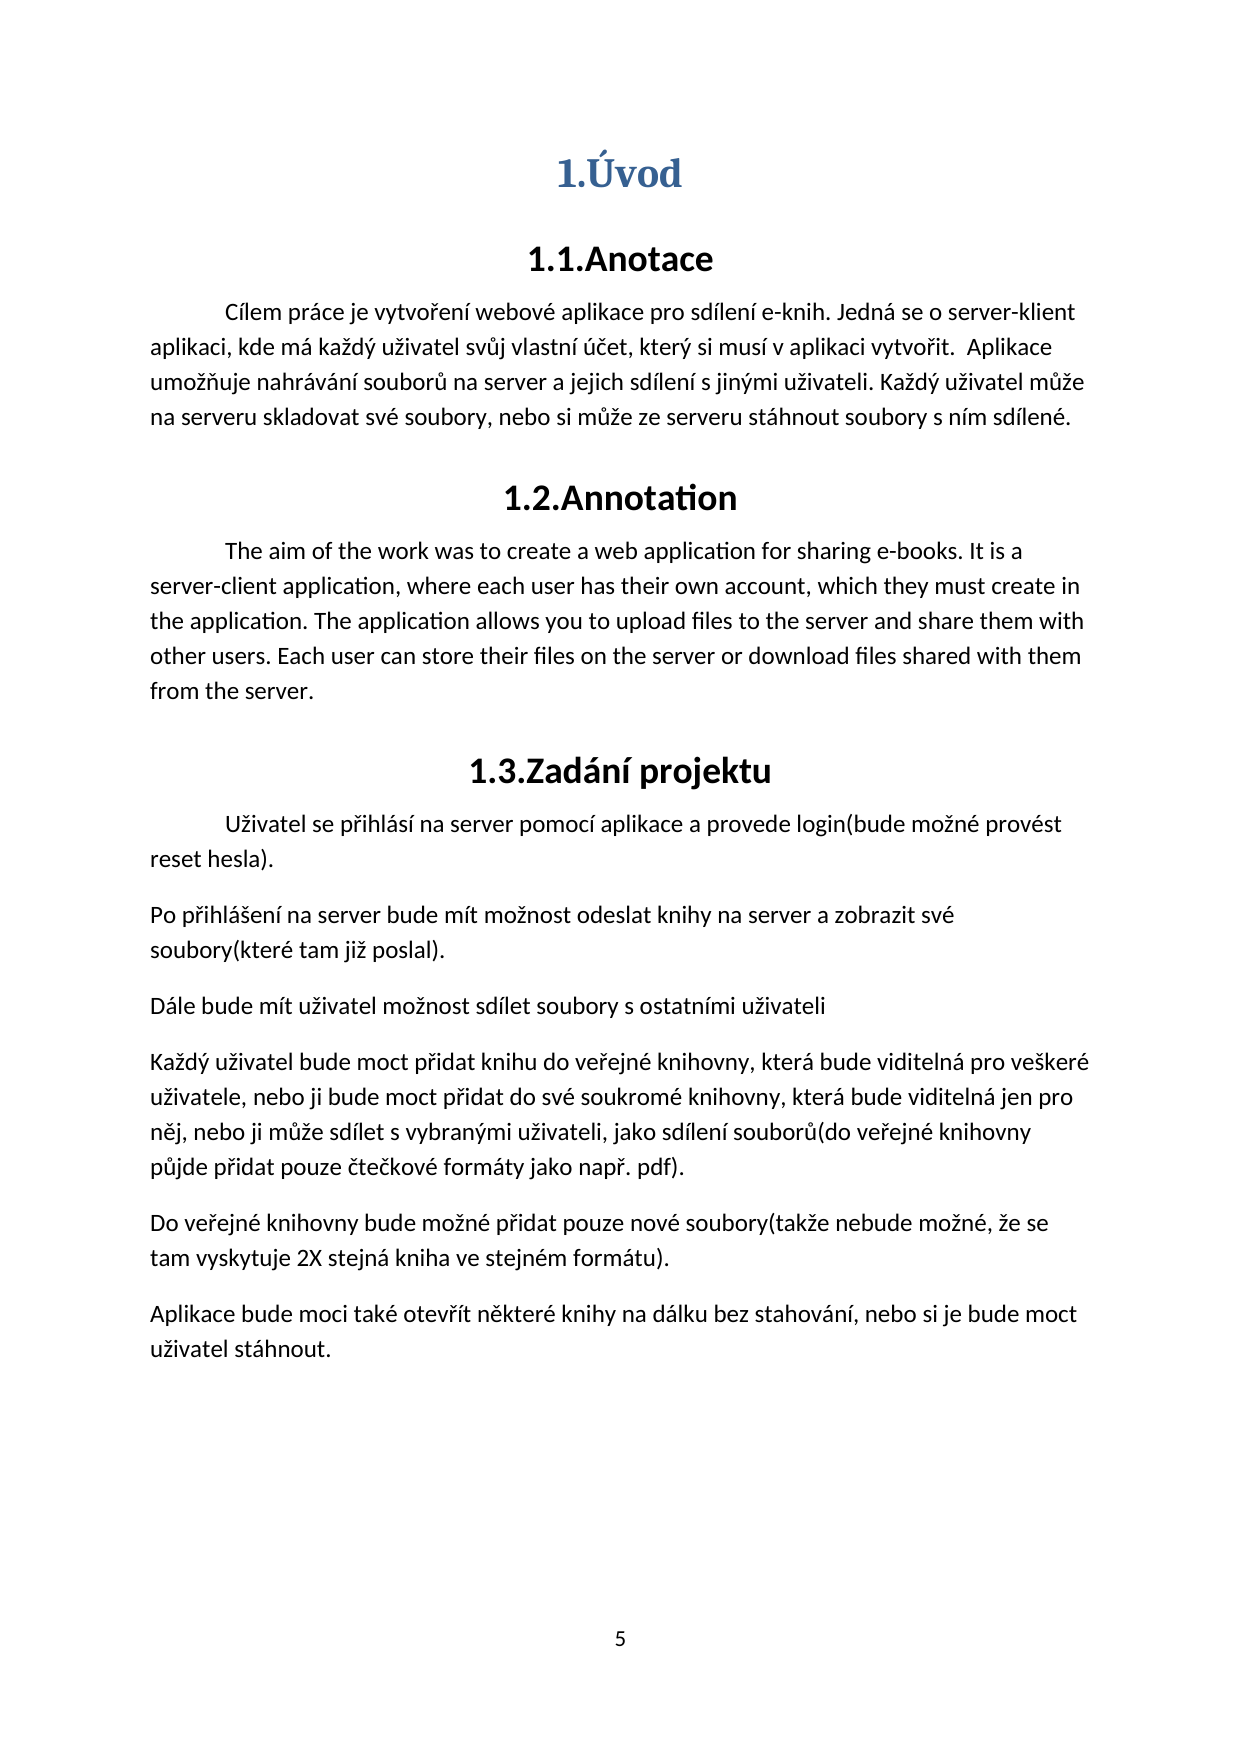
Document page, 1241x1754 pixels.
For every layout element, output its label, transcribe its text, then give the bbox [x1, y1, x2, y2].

text The aim of the work was to create a web application for sharing e-books. It is a server-client application, where each user has their own account, which they must create in the application. The application allows you to upload files to the server and share them with other users. Each user can store their files on the server or download files shared with them from the server. [150, 535, 1090, 706]
text Po přihlášení na server bude mít možnost odeslat knihy na server a zobrazit své soubory(které tam již poslal). [150, 899, 1090, 965]
text Aplikace bude moci také otevřít některé knihy na dálku bez stahování, nebo si je bude moct uživatel stáhnout. [150, 1298, 1090, 1363]
text Do veřejné knihovny bude možné přidat pouze nové soubory(takže nebude možné, že se tam vyskytuje 2X stejná kniha ve stejném formátu). [150, 1207, 1090, 1272]
subtitle 1.Úvod [150, 150, 1090, 198]
text Cílem práce je vytvoření webové aplikace pro sdílení e-knih. Jedná se o server-klient aplikaci, kde má každý uživatel svůj vlastní účet, který si musí v aplikaci vytvořit. Aplikace umožňuje nahrávání souborů na server a jejich sdílení s jinými uživateli. Každý uživatel může na serveru skladovat své soubory, nebo si může ze serveru stáhnout soubory s ním sdílené. [150, 296, 1090, 432]
subtitle 1.1.Anotace [150, 235, 1090, 281]
subtitle 1.2.Annotation [150, 474, 1090, 520]
text Dále bude mít uživatel možnost sdílet soubory s ostatními uživateli [150, 990, 1090, 1021]
subtitle 1.3.Zadání projektu [150, 747, 1090, 793]
text Každý uživatel bude moct přidat knihu do veřejné knihovny, která bude viditelná pro veškeré uživatele, nebo ji bude moct přidat do své soukromé knihovny, která bude viditelná jen pro něj, nebo ji může sdílet s vybranými uživateli, jako sdílení souborů(do veřejné knihovny půjde přidat pouze čtečkové formáty jako např. pdf). [150, 1046, 1090, 1182]
text Uživatel se přihlásí na server pomocí aplikace a provede login(bude možné provést reset hesla). [150, 808, 1090, 874]
